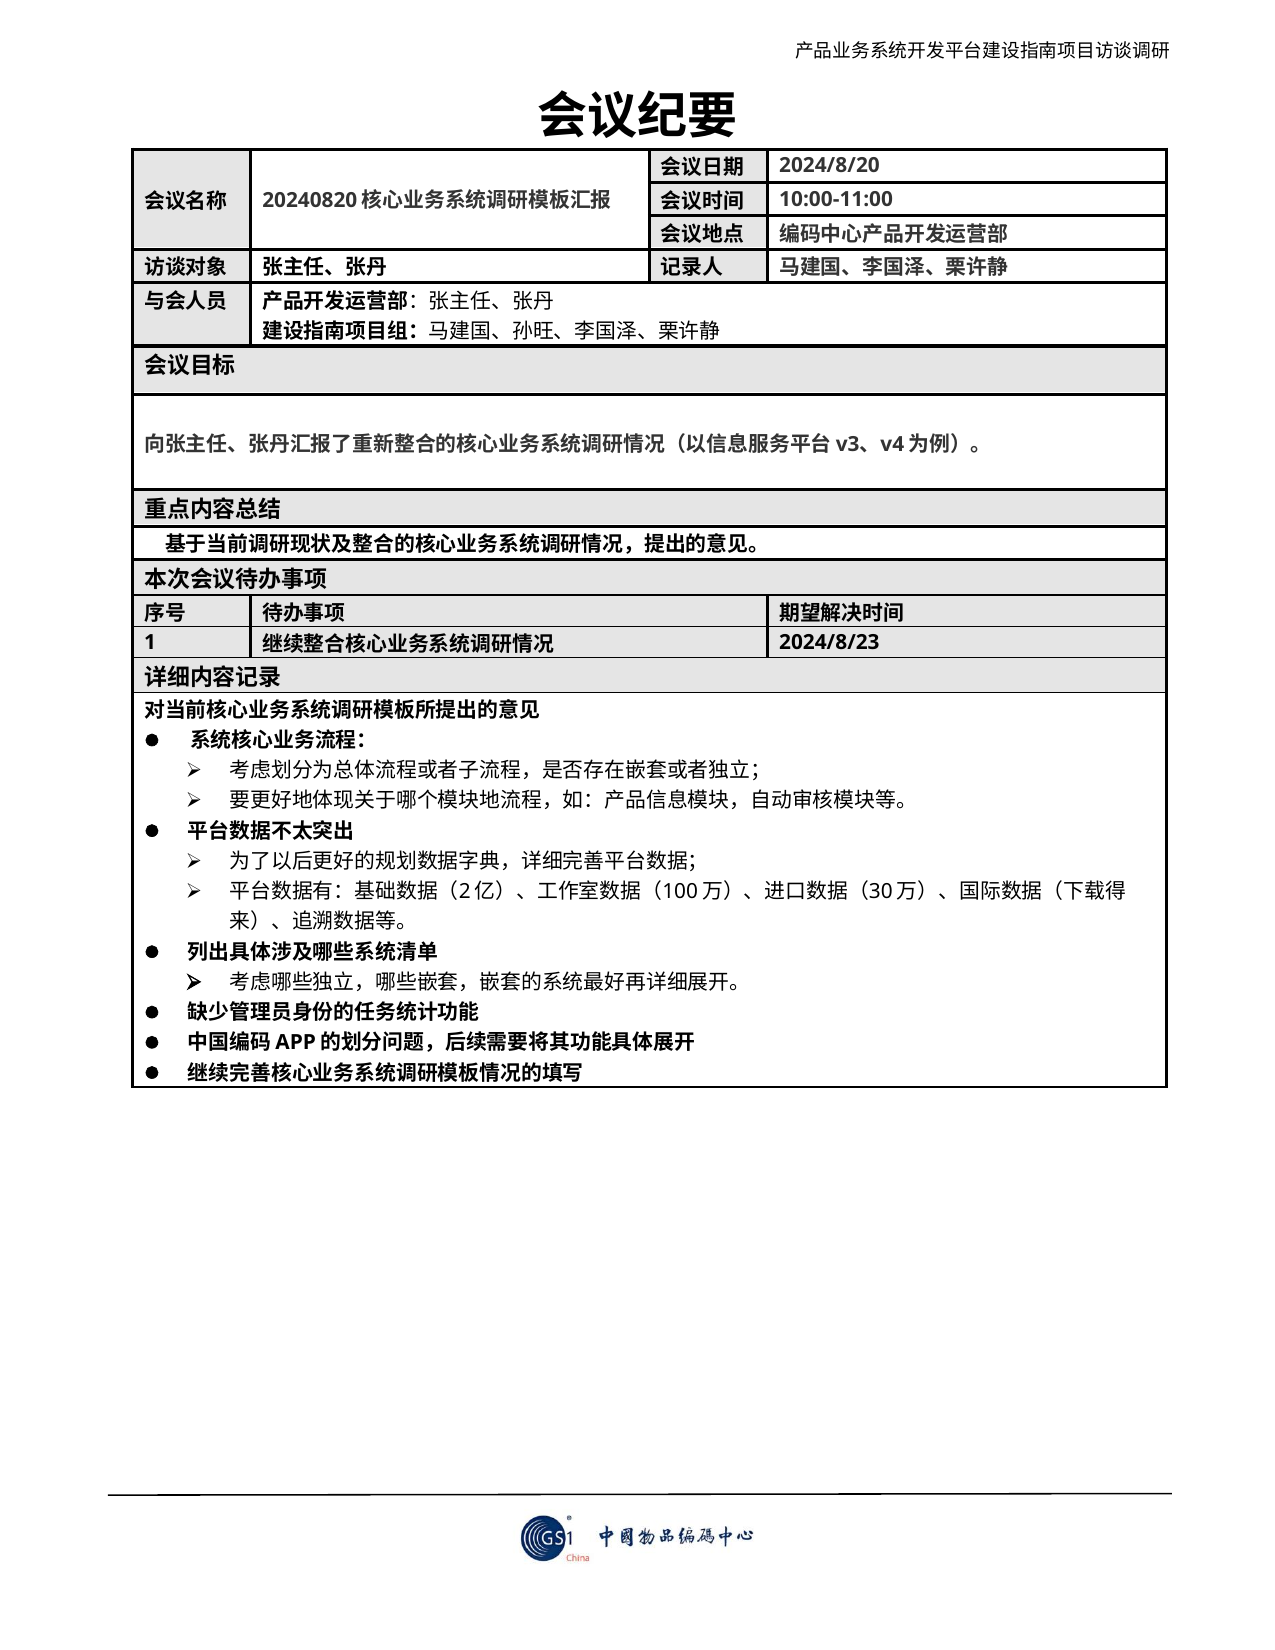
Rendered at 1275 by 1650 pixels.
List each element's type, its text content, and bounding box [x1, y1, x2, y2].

text 会议纪要 [105, 75, 1170, 147]
table_header 2024/8/20 [769, 151, 1165, 181]
table_cell 会议目标 [134, 348, 1165, 392]
table_cell 对当前核心业务系统调研模板所提出的意见 系统核心业务流程： 考虑划分为总体流程或者子流程，是否存在嵌套或者独立； 要更好地体现关于哪个模块地流程，如：产品信息模块，自动审核模块等。 平台数据不太突出 为了以后更好的规划数据字典，详细完善平台数据； 平台数据有：基础数据（2亿）、工作室数据（100万）、进口数据（30万）、国际数据（下载得来）、追溯数据等。 列出具体涉及哪些系统清单 考虑哪些独立，哪些嵌套，嵌套的系统最好再详细展开。 缺少管理员身份的任务统计功能 中国编码APP的划分问题，后续需要将其功能具体展开 继续完善核心业务系统调研模板情况的填写 [134, 693, 1165, 1086]
table_cell 马建国、李国泽、栗许静 [769, 251, 1165, 281]
table_cell 2024/8/23 [769, 627, 1165, 657]
table_cell 本次会议待办事项 [134, 561, 1165, 594]
picture [502, 1498, 773, 1575]
table_cell 张主任、张丹 [252, 251, 648, 281]
table_header 20240820核心业务系统调研模板汇报 [252, 151, 648, 247]
table_cell 向张主任、张丹汇报了重新整合的核心业务系统调研情况（以信息服务平台v3、v4为例）。 [134, 396, 1165, 488]
table_cell 会议地点 [651, 217, 766, 247]
table_cell 详细内容记录 [134, 658, 1165, 692]
table_cell 编码中心产品开发运营部 [769, 217, 1165, 247]
table_cell 1 [134, 627, 249, 657]
table_header 会议日期 [651, 151, 766, 181]
table_cell 序号 [134, 596, 249, 626]
table_cell 基于当前调研现状及整合的核心业务系统调研情况，提出的意见。 [134, 528, 1165, 558]
table_header 会议名称 [134, 151, 249, 247]
table_cell 访谈对象 [134, 251, 249, 281]
table_cell 产品开发运营部：张主任、张丹 建设指南项目组：马建国、孙旺、李国泽、栗许静 [252, 284, 1165, 344]
table_cell 与会人员 [134, 284, 249, 344]
table_cell 期望解决时间 [769, 596, 1165, 626]
table_cell 待办事项 [252, 596, 766, 626]
table_cell 继续整合核心业务系统调研情况 [252, 627, 766, 657]
table_cell 会议时间 [651, 184, 766, 214]
table_cell 10:00-11:00 [769, 184, 1165, 214]
table_cell 记录人 [651, 251, 766, 281]
table_cell 重点内容总结 [134, 491, 1165, 524]
